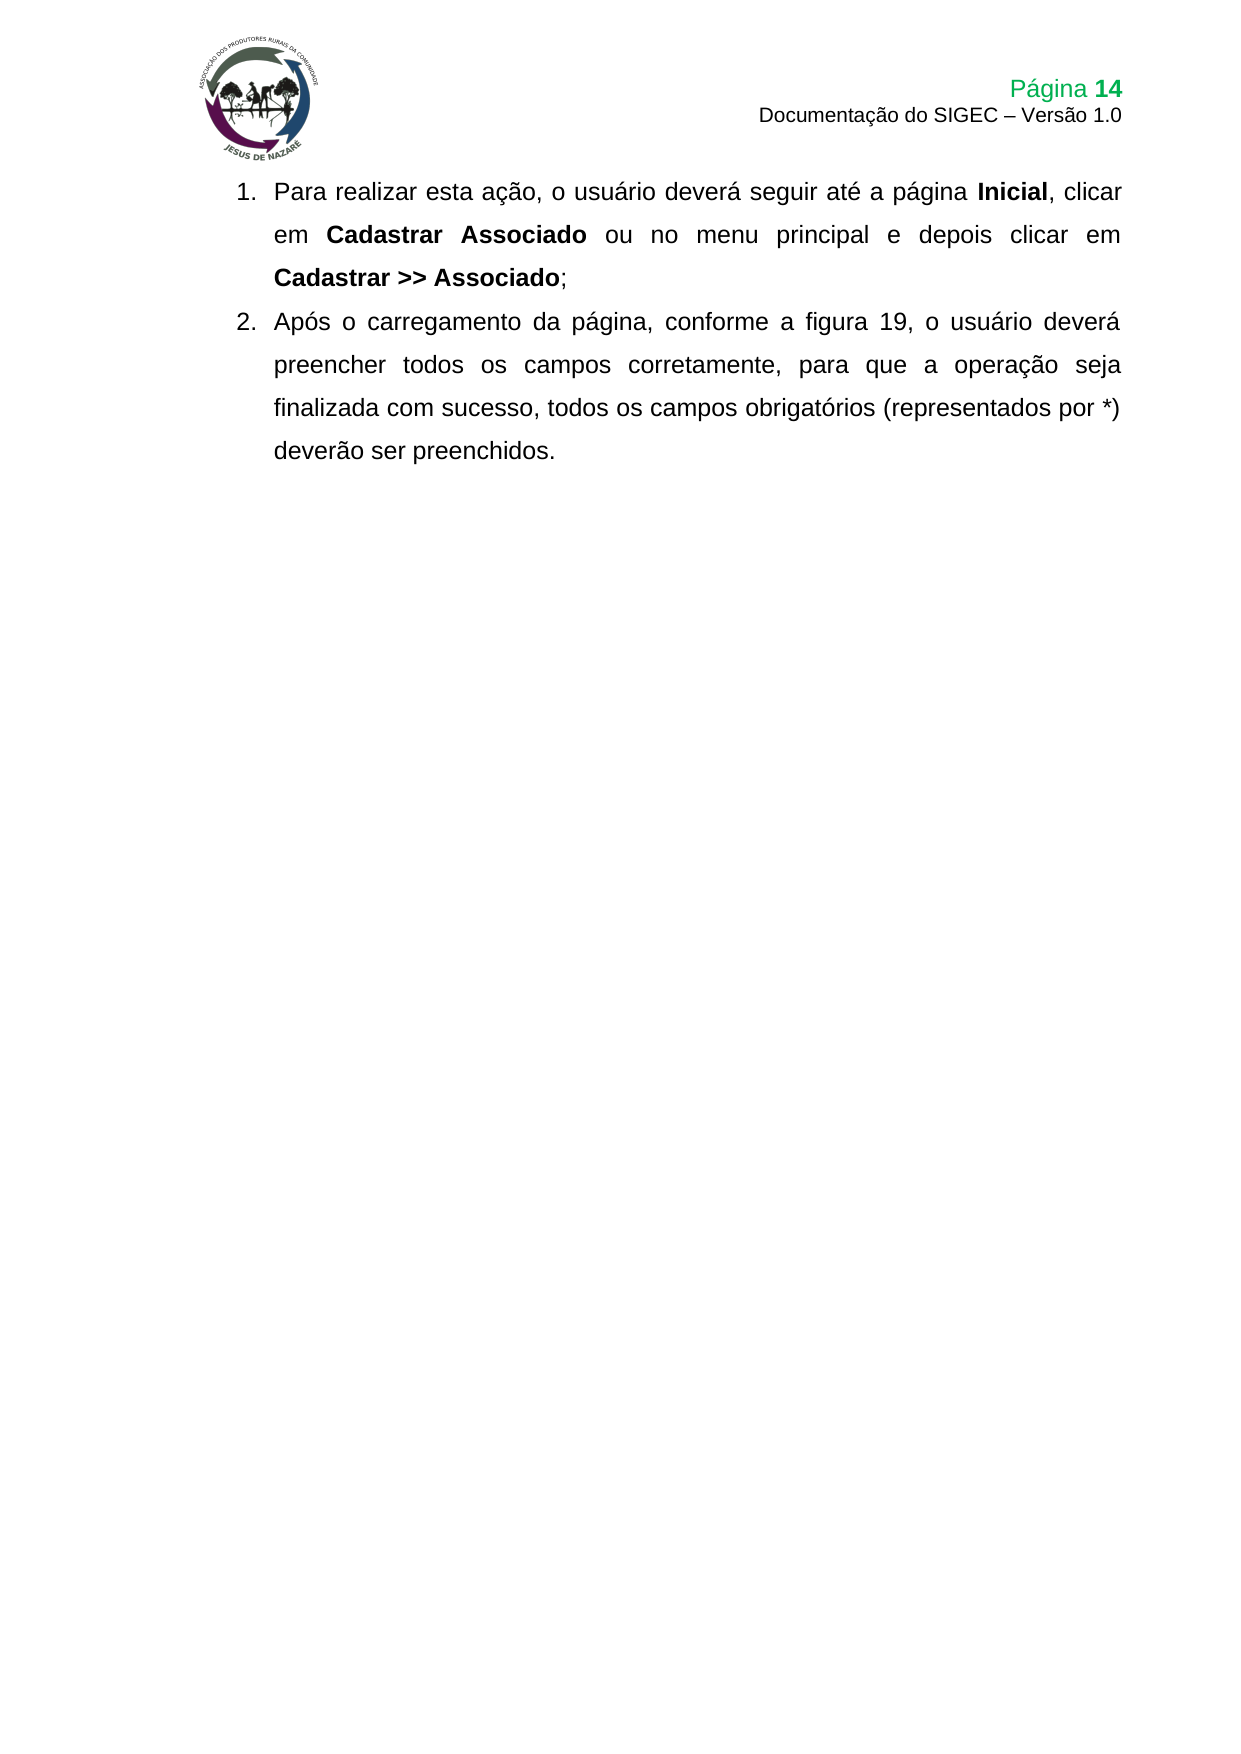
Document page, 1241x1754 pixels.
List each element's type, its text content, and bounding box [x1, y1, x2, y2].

list Após o carregamento da página, conforme a figura 19, o usuário deverá preencher todos os campos corretamente, para que a operação seja finalizada com sucesso, todos os campos obrigatórios (representados por *) deverão ser preenchidos. [236, 307, 1122, 465]
list Para realizar esta ação, o usuário deverá seguir até a página Inicial, clicar em Cadastrar Associado ou no menu principal e depois clicar em Cadastrar >> Associado; [236, 177, 1122, 292]
picture [159, 2, 361, 203]
